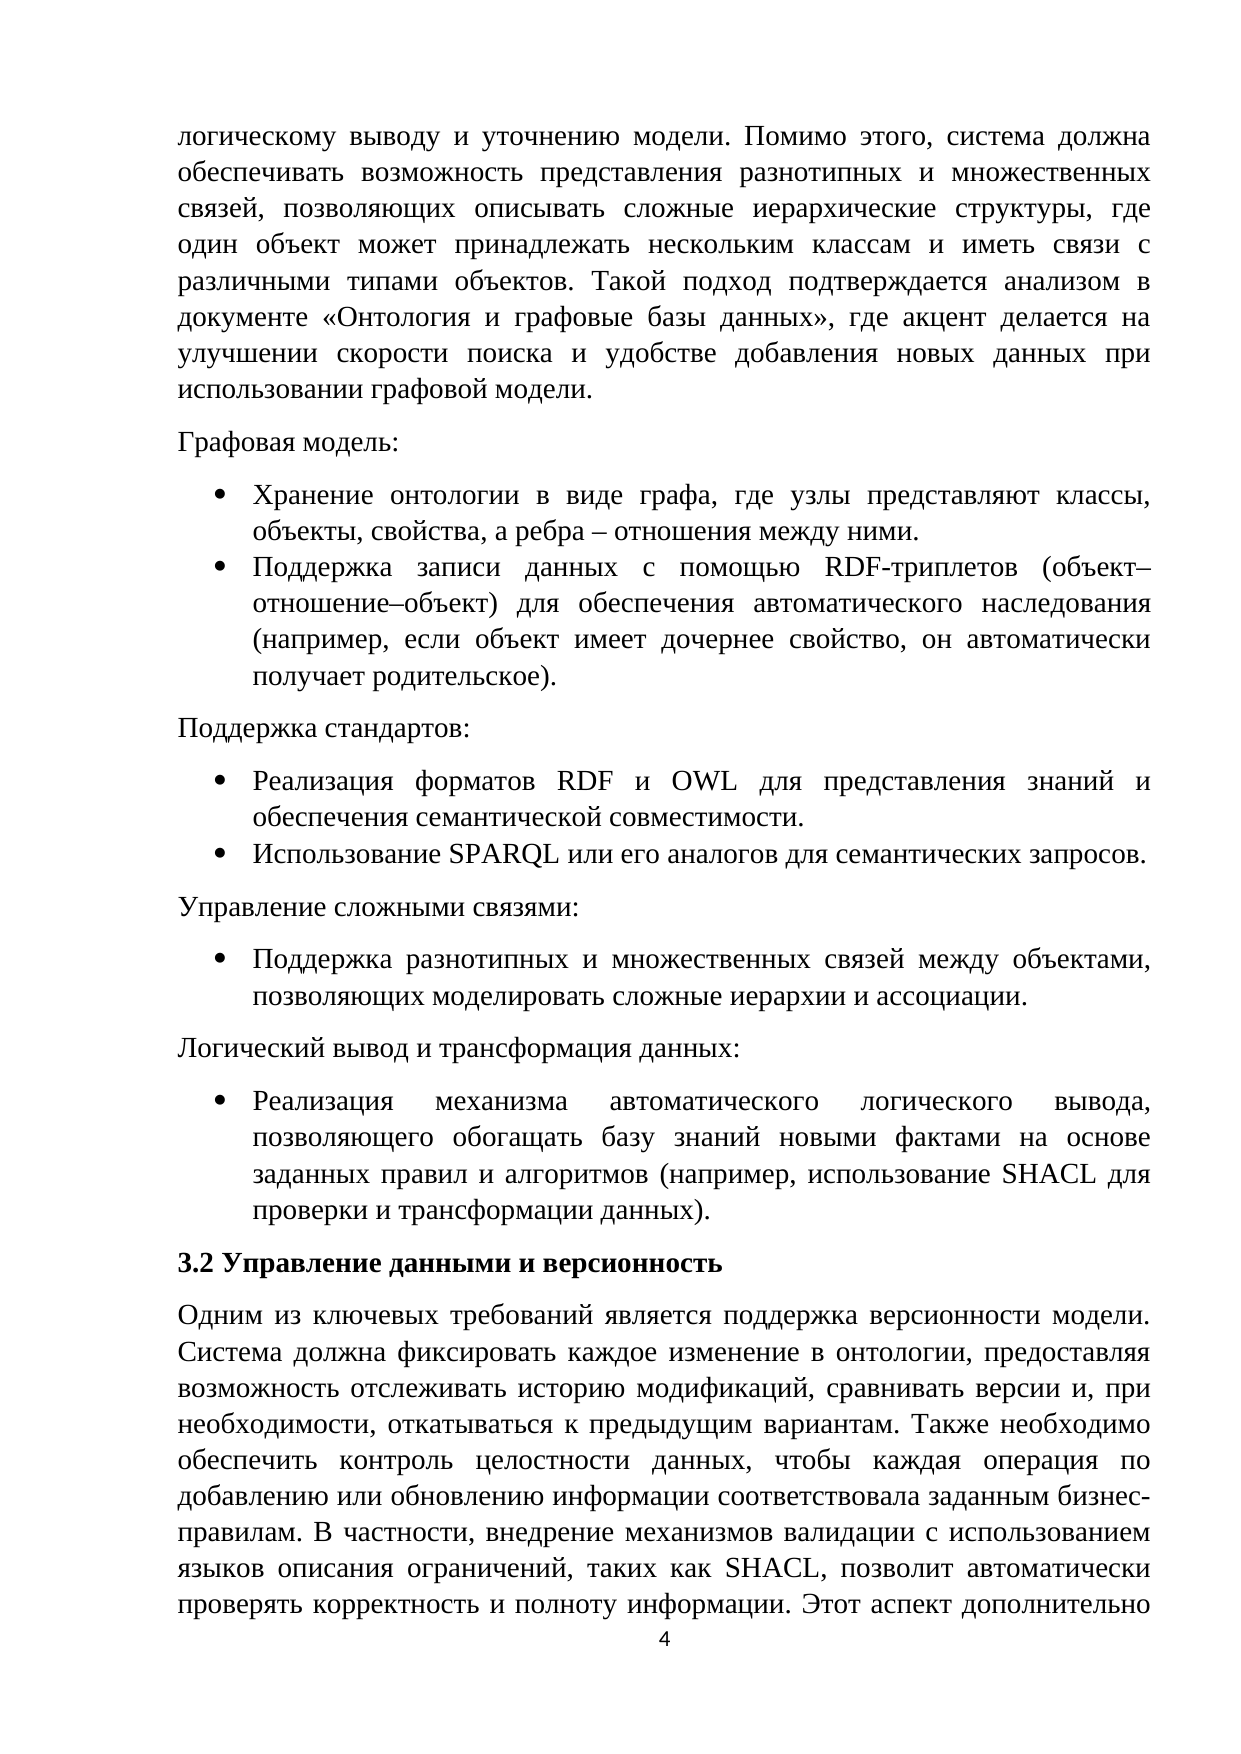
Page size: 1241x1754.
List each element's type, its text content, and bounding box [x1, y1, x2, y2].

list Реализация форматов RDF и OWL для представления знаний и обеспечения семантической совместимости. [215, 763, 1152, 833]
text Логический вывод и трансформация данных: [177, 1031, 1152, 1064]
text Управление сложными связями: [177, 889, 1152, 922]
text Графовая модель: [177, 424, 1152, 457]
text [177, 118, 1152, 405]
list Использование SPARQL или его аналогов для семантических запросов. [215, 836, 1152, 869]
list Поддержка разнотипных и множественных связей между объектами, позволяющих моделировать сложные иерархии и ассоциации. [215, 941, 1152, 1011]
text 3.2 Управление данными и версионность [177, 1245, 1152, 1278]
list Хранение онтологии в виде графа, где узлы представляют классы, объекты, свойства, а ребра – отношения между ними. [215, 477, 1152, 547]
list Поддержка записи данных с помощью RDF-триплетов (объект–отношение–объект) для обеспечения автоматического наследования (например, если объект имеет дочернее свойство, он автоматически получает родительское). [215, 549, 1152, 691]
list Реализация механизма автоматического логического вывода, позволяющего обогащать базу знаний новыми фактами на основе заданных правил и алгоритмов (например, использование SHACL для проверки и трансформации данных). [215, 1083, 1152, 1225]
text Поддержка стандартов: [177, 711, 1152, 744]
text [177, 1297, 1152, 1620]
